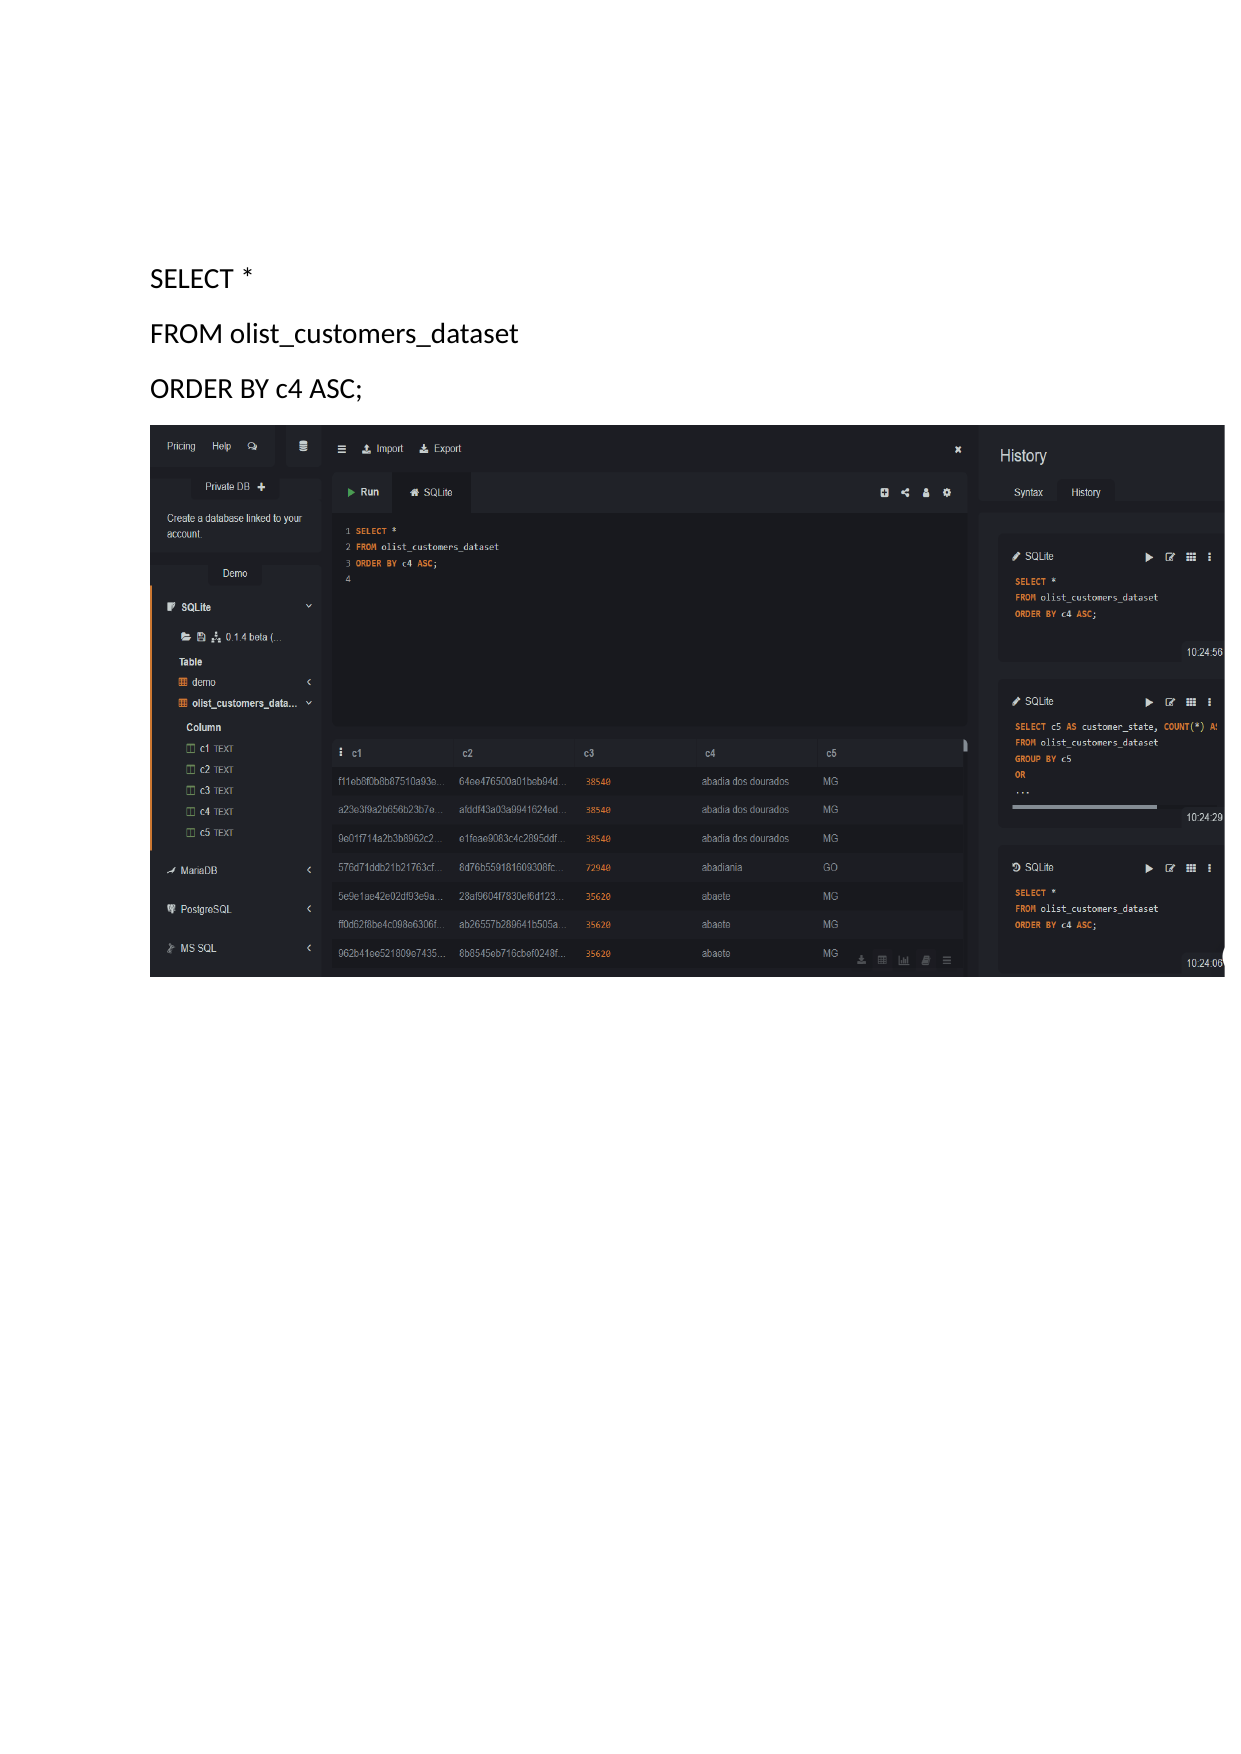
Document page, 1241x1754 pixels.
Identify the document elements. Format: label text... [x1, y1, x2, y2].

text ORDER BY c4 ASC; [150, 370, 1090, 406]
picture [150, 425, 1225, 977]
text FROM olist_customers_dataset [150, 315, 1090, 351]
text SELECT * [150, 260, 1090, 296]
